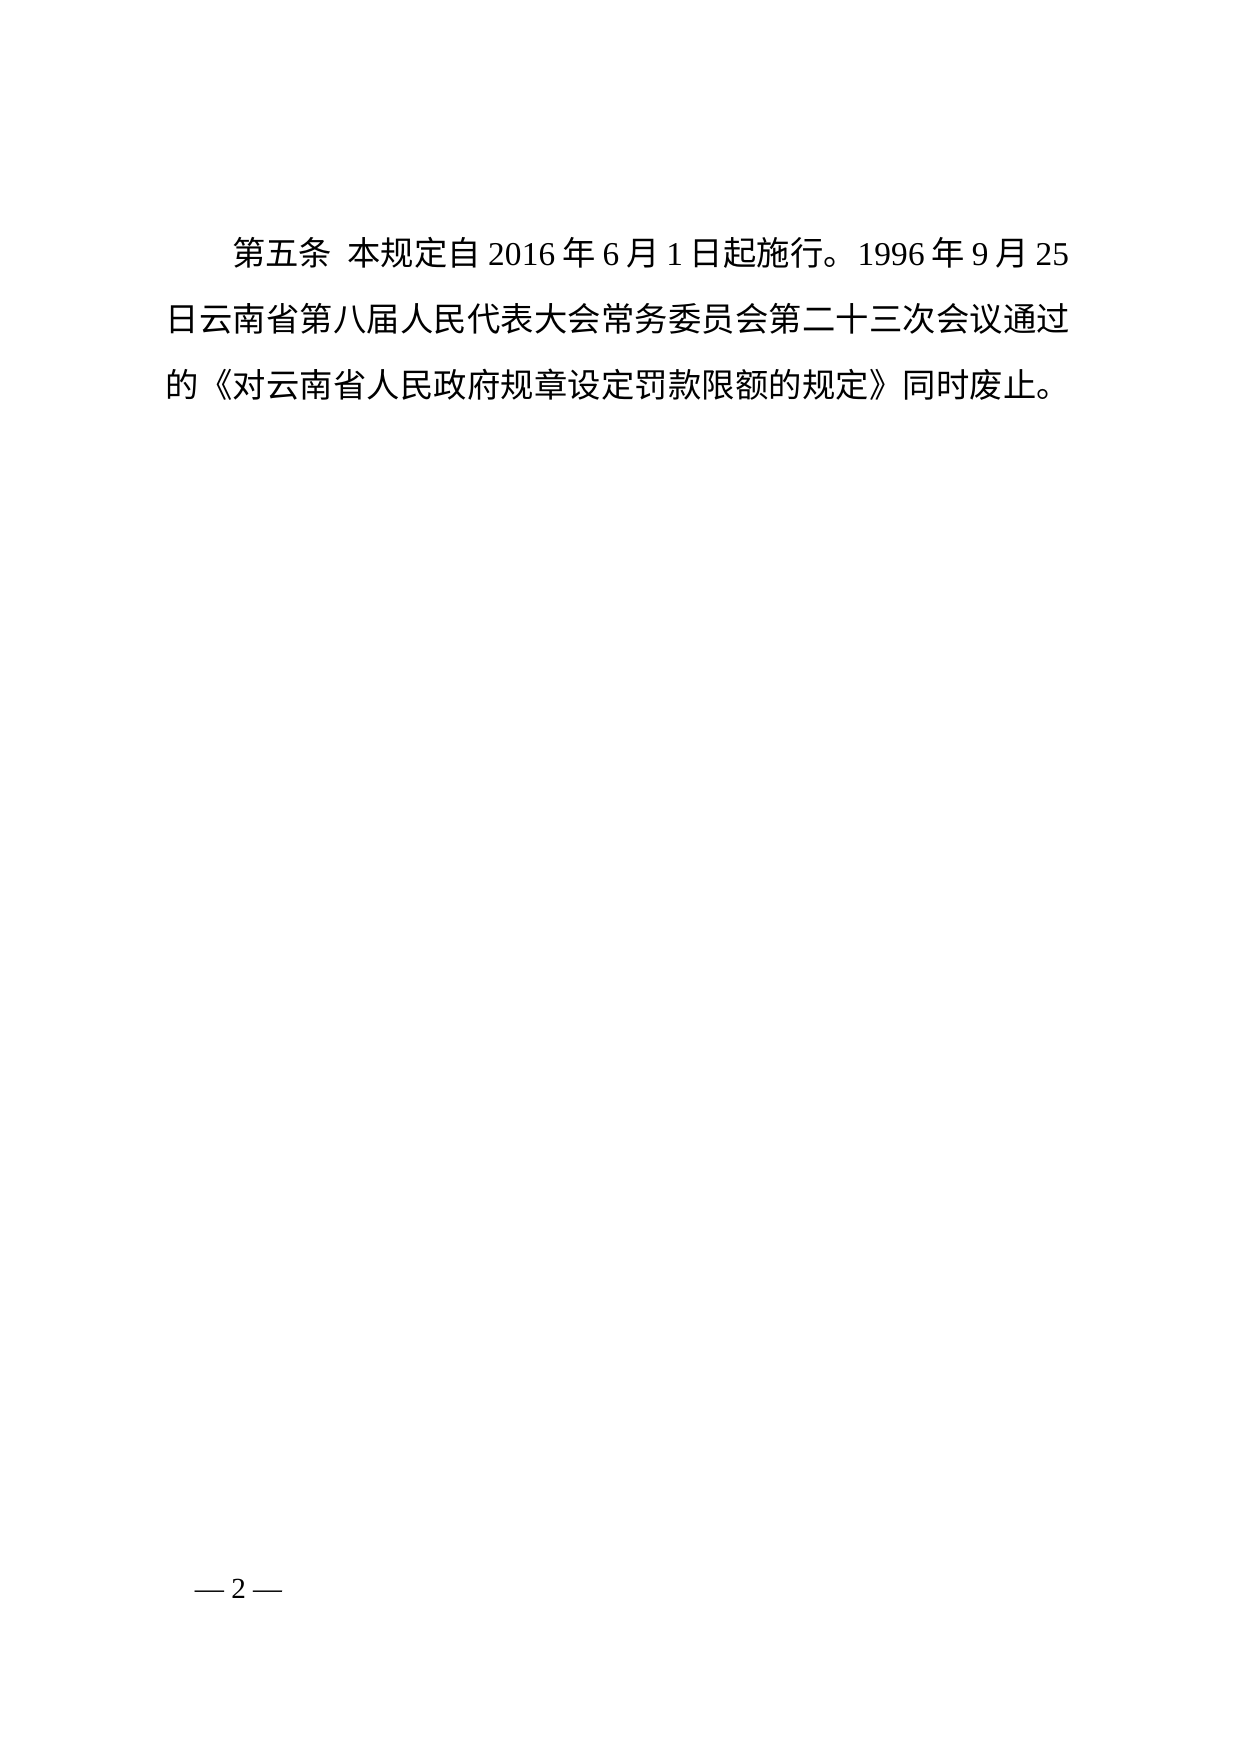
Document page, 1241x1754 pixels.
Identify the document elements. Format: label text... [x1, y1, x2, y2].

text 第五条 本规定自2016年6月1日起施行。1996年9月25日云南省第八届人民代表大会常务委员会第二十三次会议通过的《对云南省人民政府规章设定罚款限额的规定》同时废止。 [165, 217, 1075, 416]
